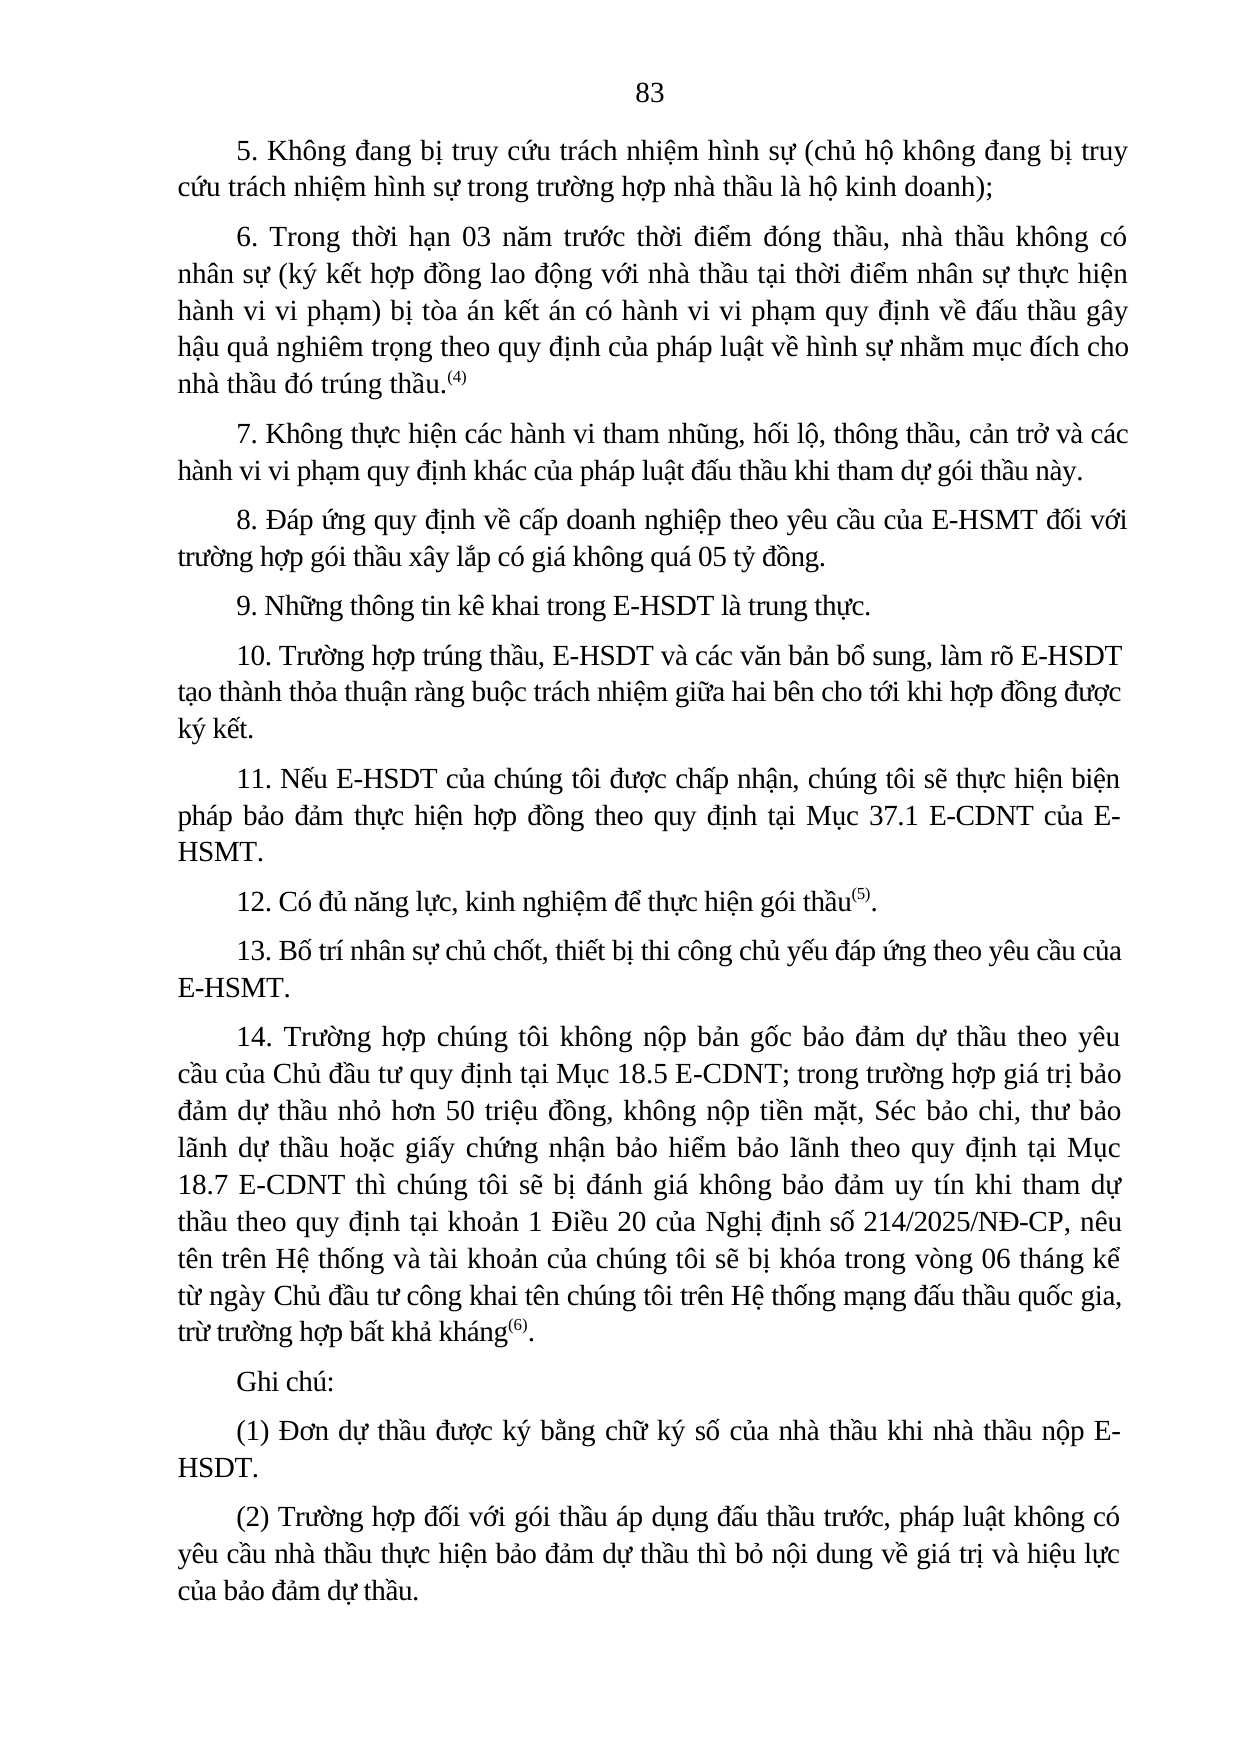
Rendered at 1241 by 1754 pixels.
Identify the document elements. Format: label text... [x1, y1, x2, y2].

text 5. Không đang bị truy cứu trách nhiệm hình sự (chủ hộ không đang bị truy cứu trách nhiệm hình sự trong trường hợp nhà thầu là hộ kinh doanh); [177, 133, 1129, 203]
text 13. Bố trí nhân sự chủ chốt, thiết bị thi công chủ yếu đáp ứng theo yêu cầu của E-HSMT. [177, 933, 1122, 1004]
text 12. Có đủ năng lực, kinh nghiệm để thực hiện gói thầu(5). [177, 884, 1122, 917]
text Ghi chú: [177, 1364, 1122, 1397]
text 7. Không thực hiện các hành vi tham nhũng, hối lộ, thông thầu, cản trở và các hành vi vi phạm quy định khác của pháp luật đấu thầu khi tham dự gói thầu này. [177, 416, 1129, 486]
text (2) Trường hợp đối với gói thầu áp dụng đấu thầu trước, pháp luật không có yêu cầu nhà thầu thực hiện bảo đảm dự thầu thì bỏ nội dung về giá trị và hiệu lực của bảo đảm dự thầu. [177, 1499, 1122, 1607]
text (1) Đơn dự thầu được ký bằng chữ ký số của nhà thầu khi nhà thầu nộp E-HSDT. [177, 1413, 1122, 1484]
text 10. Trường hợp trúng thầu, E-HSDT và các văn bản bổ sung, làm rõ E-HSDT tạo thành thỏa thuận ràng buộc trách nhiệm giữa hai bên cho tới khi hợp đồng được ký kết. [177, 638, 1122, 745]
text 11. Nếu E-HSDT của chúng tôi được chấp nhận, chúng tôi sẽ thực hiện biện pháp bảo đảm thực hiện hợp đồng theo quy định tại Mục 37.1 E-CDNT của E-HSMT. [177, 761, 1122, 868]
text 9. Những thông tin kê khai trong E-HSDT là trung thực. [177, 588, 1129, 622]
text 14. Trường hợp chúng tôi không nộp bản gốc bảo đảm dự thầu theo yêu cầu của Chủ đầu tư quy định tại Mục 18.5 E-CDNT; trong trường hợp giá trị bảo đảm dự thầu nhỏ hơn 50 triệu đồng, không nộp tiền mặt, Séc bảo chi, thư bảo lãnh dự thầu hoặc giấy chứng nhận bảo hiểm bảo lãnh theo quy định tại Mục 18.7 E-CDNT thì chúng tôi sẽ bị đánh giá không bảo đảm uy tín khi tham dự thầu theo quy định tại khoản 1 Điều 20 của Nghị định số 214/2025/NĐ-CP, nêu tên trên Hệ thống và tài khoản của chúng tôi sẽ bị khóa trong vòng 06 tháng kể từ ngày Chủ đầu tư công khai tên chúng tôi trên Hệ thống mạng đấu thầu quốc gia, trừ trường hợp bất khả kháng(6). [177, 1019, 1122, 1348]
text 8. Đáp ứng quy định về cấp doanh nghiệp theo yêu cầu của E-HSMT đối với trường hợp gói thầu xây lắp có giá không quá 05 tỷ đồng. [177, 502, 1129, 572]
text 6. Trong thời hạn 03 năm trước thời điểm đóng thầu, nhà thầu không có nhân sự (ký kết hợp đồng lao động với nhà thầu tại thời điểm nhân sự thực hiện hành vi vi phạm) bị tòa án kết án có hành vi vi phạm quy định về đấu thầu gây hậu quả nghiêm trọng theo quy định của pháp luật về hình sự nhằm mục đích cho nhà thầu đó trúng thầu.(4) [177, 219, 1129, 400]
